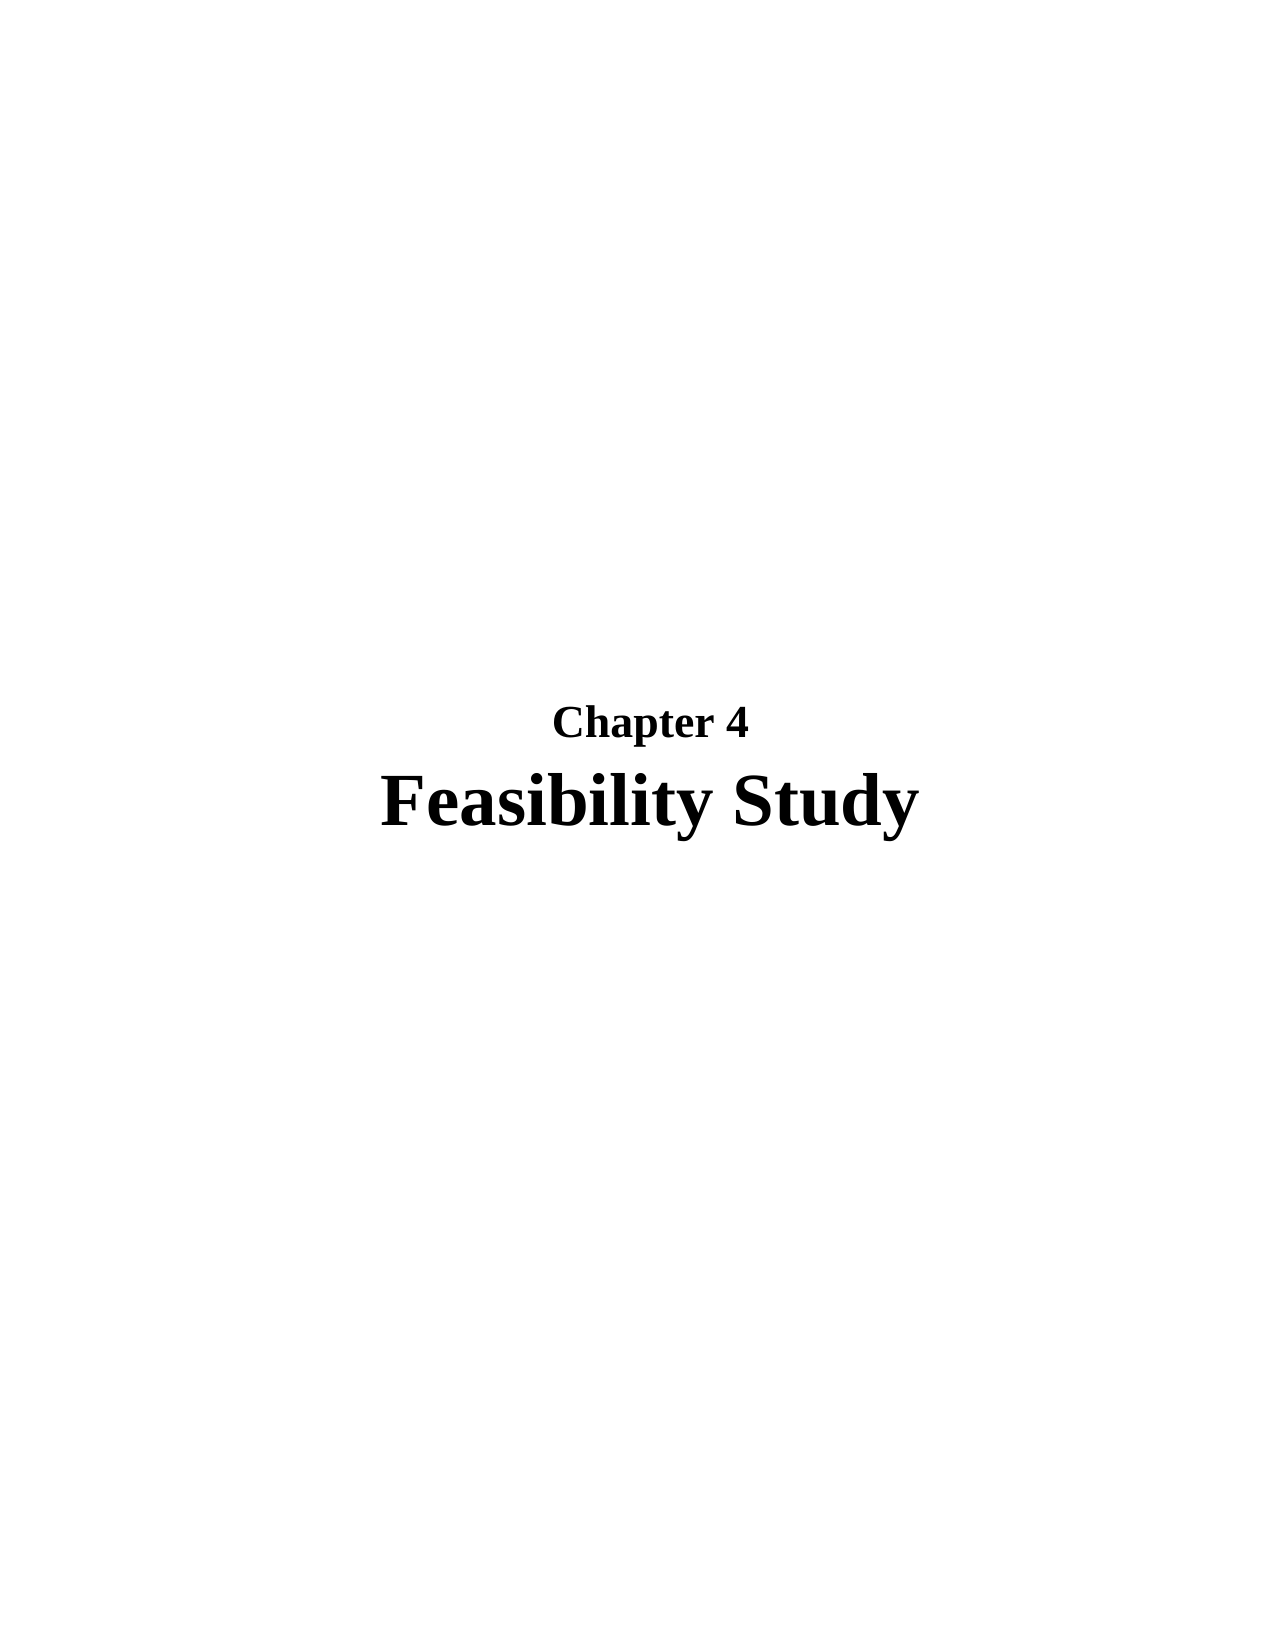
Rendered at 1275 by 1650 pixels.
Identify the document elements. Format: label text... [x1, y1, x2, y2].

list Chapter 4 [122, 150, 1178, 747]
list Feasibility Study [122, 755, 1178, 841]
